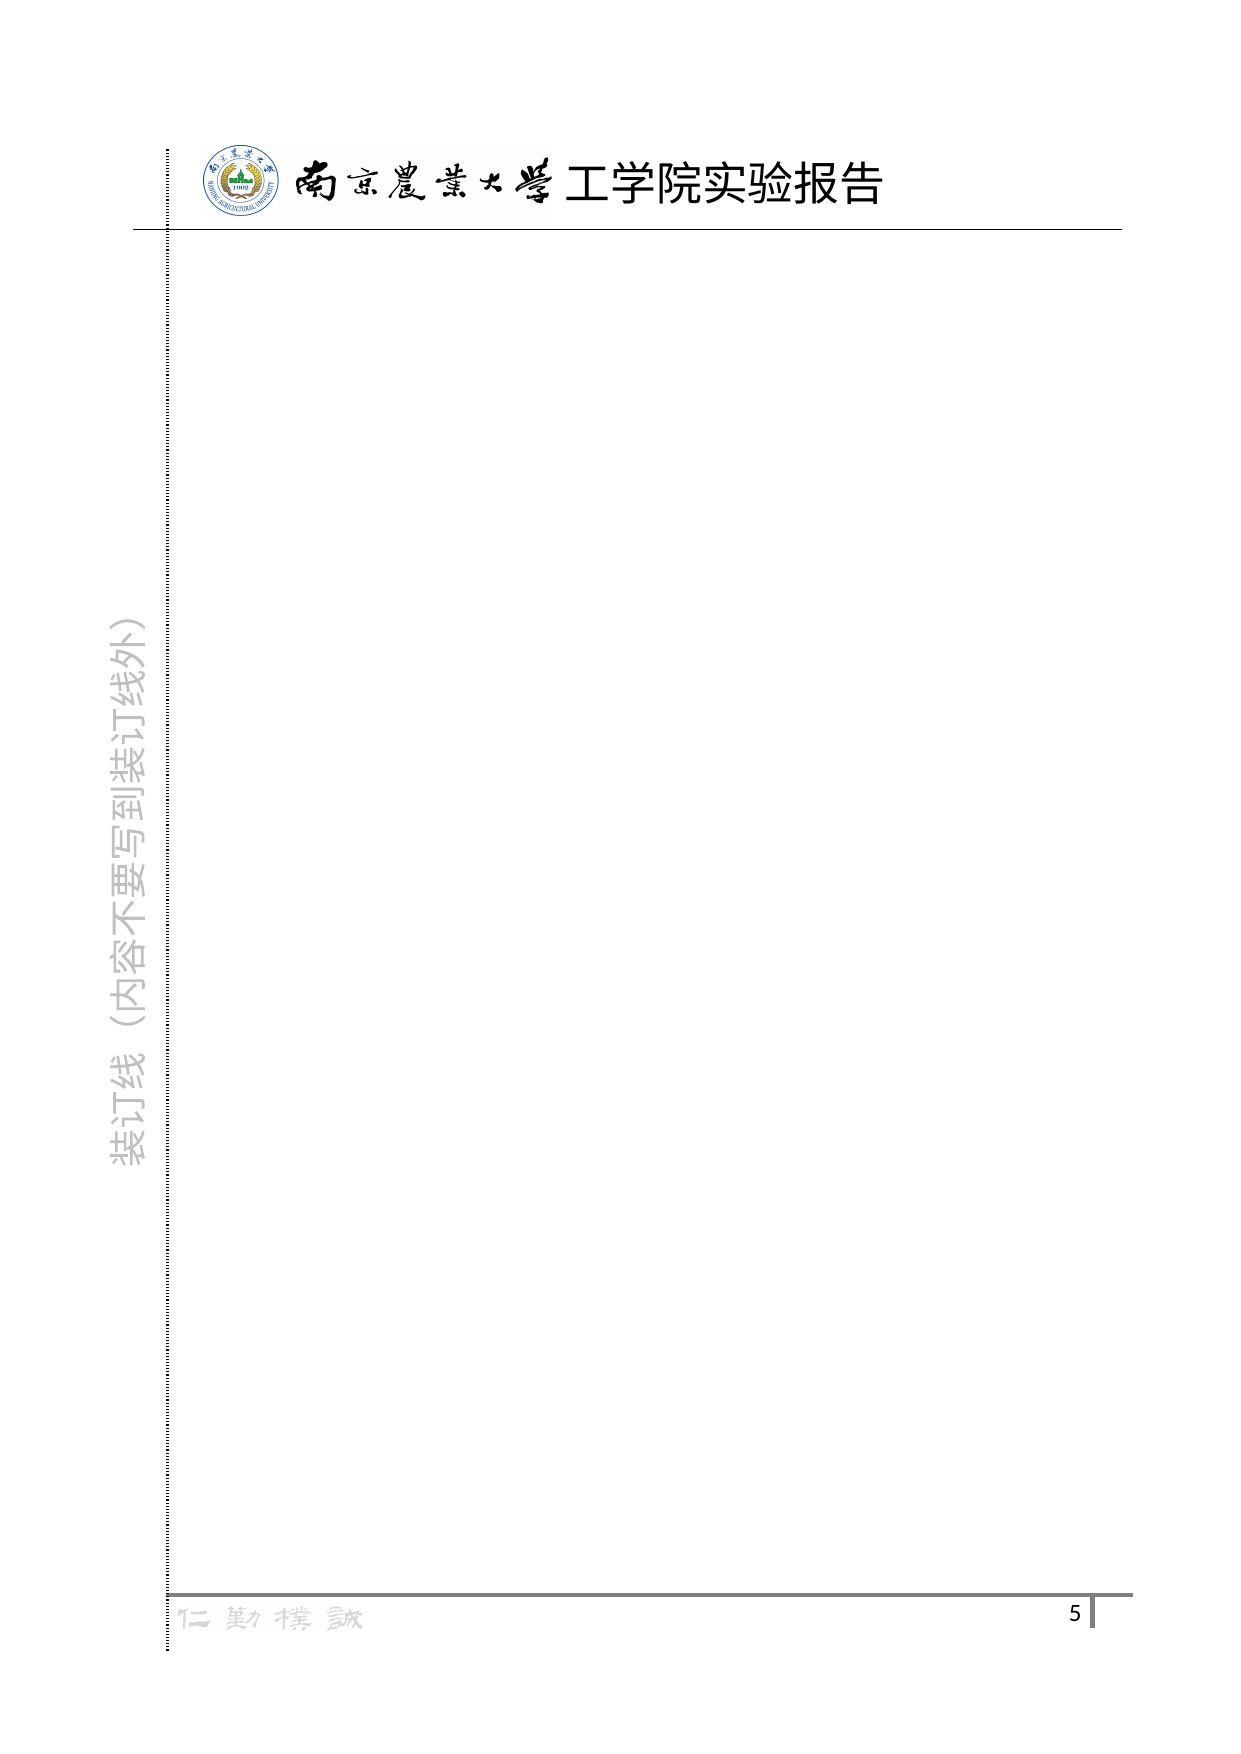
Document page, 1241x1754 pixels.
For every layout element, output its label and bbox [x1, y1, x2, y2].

picture [203, 145, 554, 218]
